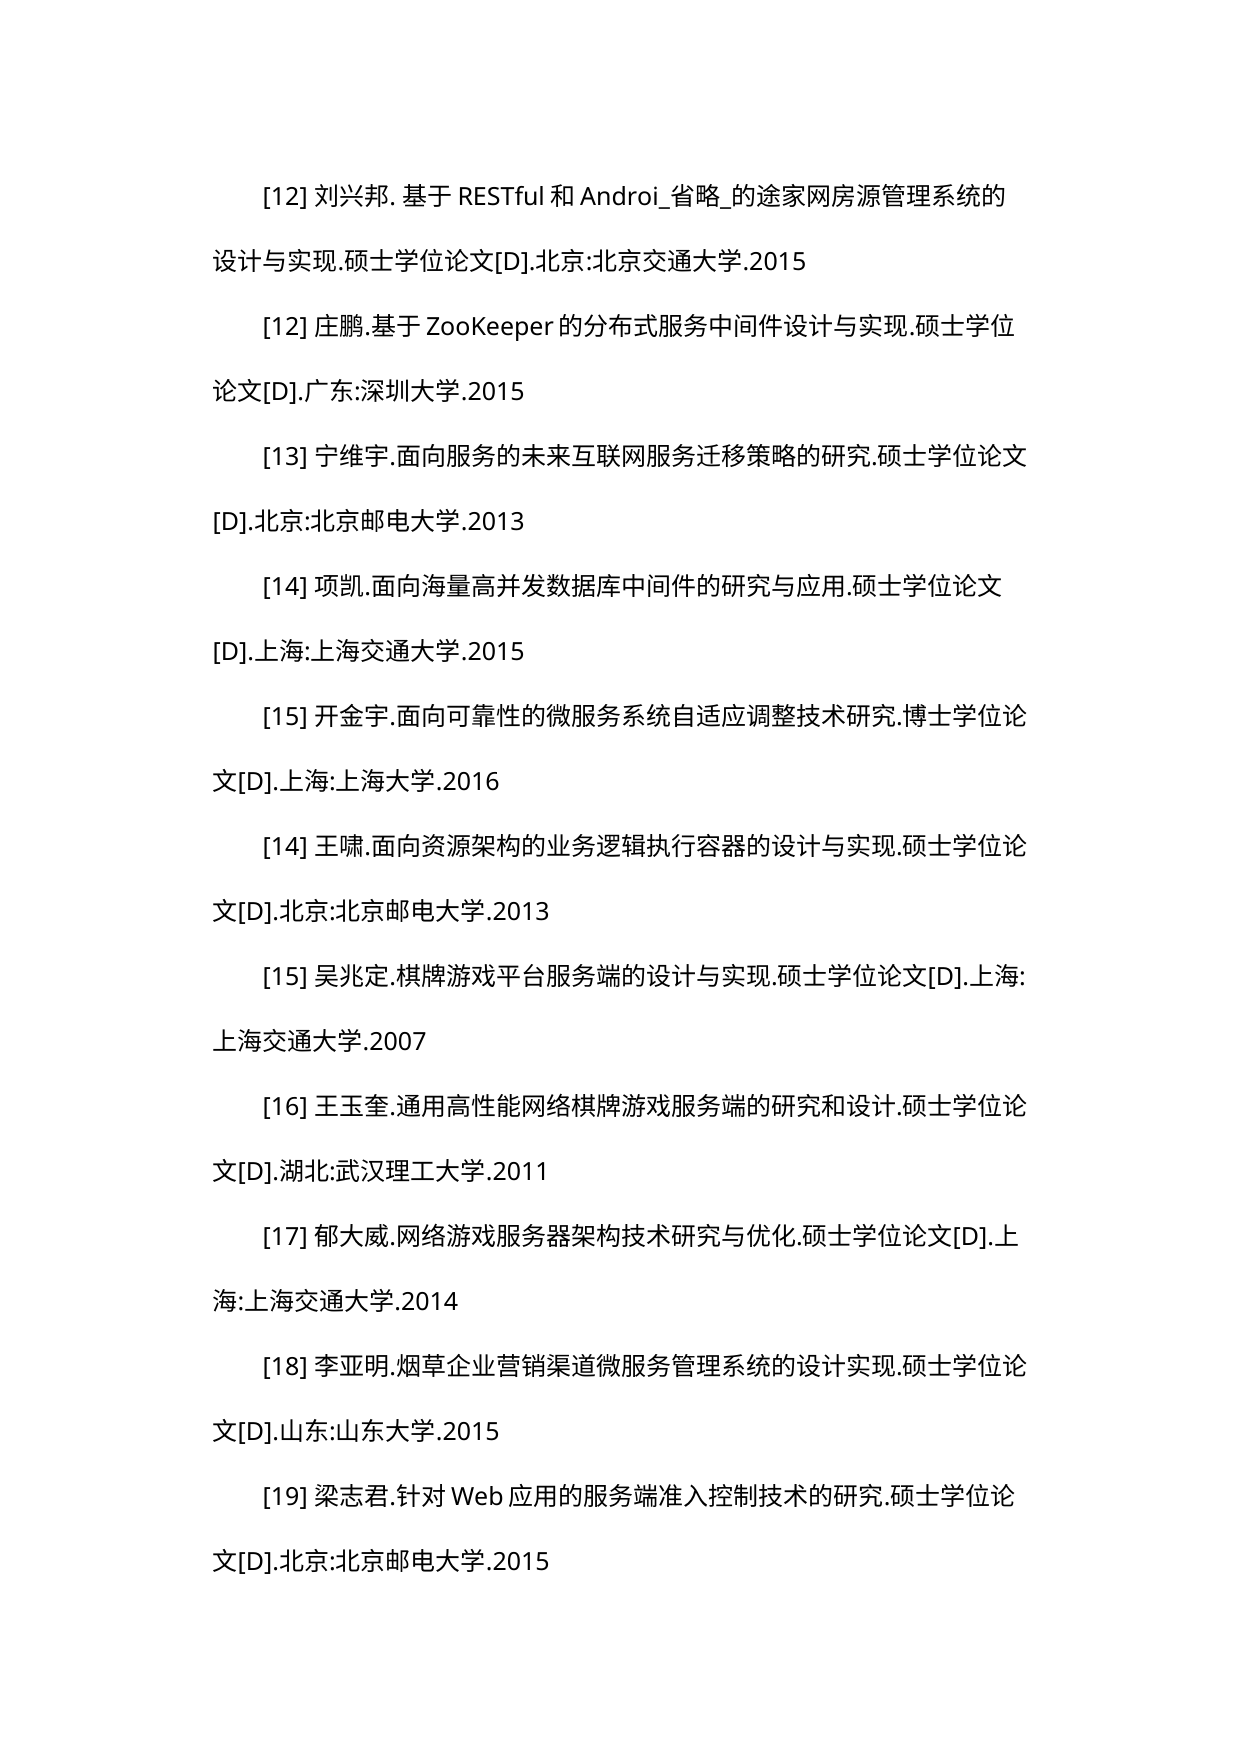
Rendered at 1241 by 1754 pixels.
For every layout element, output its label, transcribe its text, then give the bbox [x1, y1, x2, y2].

text [12] 庄鹏.基于ZooKeeper的分布式服务中间件设计与实现.硕士学位论文[D].广东:深圳大学.2015 [212, 292, 1028, 422]
text [14] 项凯.面向海量高并发数据库中间件的研究与应用.硕士学位论文[D].上海:上海交通大学.2015 [212, 552, 1028, 682]
text [19] 梁志君.针对Web应用的服务端准入控制技术的研究.硕士学位论文[D].北京:北京邮电大学.2015 [212, 1462, 1028, 1592]
text [15] 吴兆定.棋牌游戏平台服务端的设计与实现.硕士学位论文[D].上海:上海交通大学.2007 [212, 942, 1028, 1072]
text [18] 李亚明.烟草企业营销渠道微服务管理系统的设计实现.硕士学位论文[D].山东:山东大学.2015 [212, 1332, 1028, 1462]
text [16] 王玉奎.通用高性能网络棋牌游戏服务端的研究和设计.硕士学位论文[D].湖北:武汉理工大学.2011 [212, 1072, 1028, 1202]
text [13] 宁维宇.面向服务的未来互联网服务迁移策略的研究.硕士学位论文[D].北京:北京邮电大学.2013 [212, 422, 1028, 552]
text [12] 刘兴邦. 基于RESTful和Androi_省略_的途家网房源管理系统的设计与实现.硕士学位论文[D].北京:北京交通大学.2015 [212, 162, 1028, 292]
text [15] 开金宇.面向可靠性的微服务系统自适应调整技术研究.博士学位论文[D].上海:上海大学.2016 [212, 682, 1028, 812]
text [17] 郁大威.网络游戏服务器架构技术研究与优化.硕士学位论文[D].上海:上海交通大学.2014 [212, 1202, 1028, 1332]
text [14] 王啸.面向资源架构的业务逻辑执行容器的设计与实现.硕士学位论文[D].北京:北京邮电大学.2013 [212, 812, 1028, 942]
